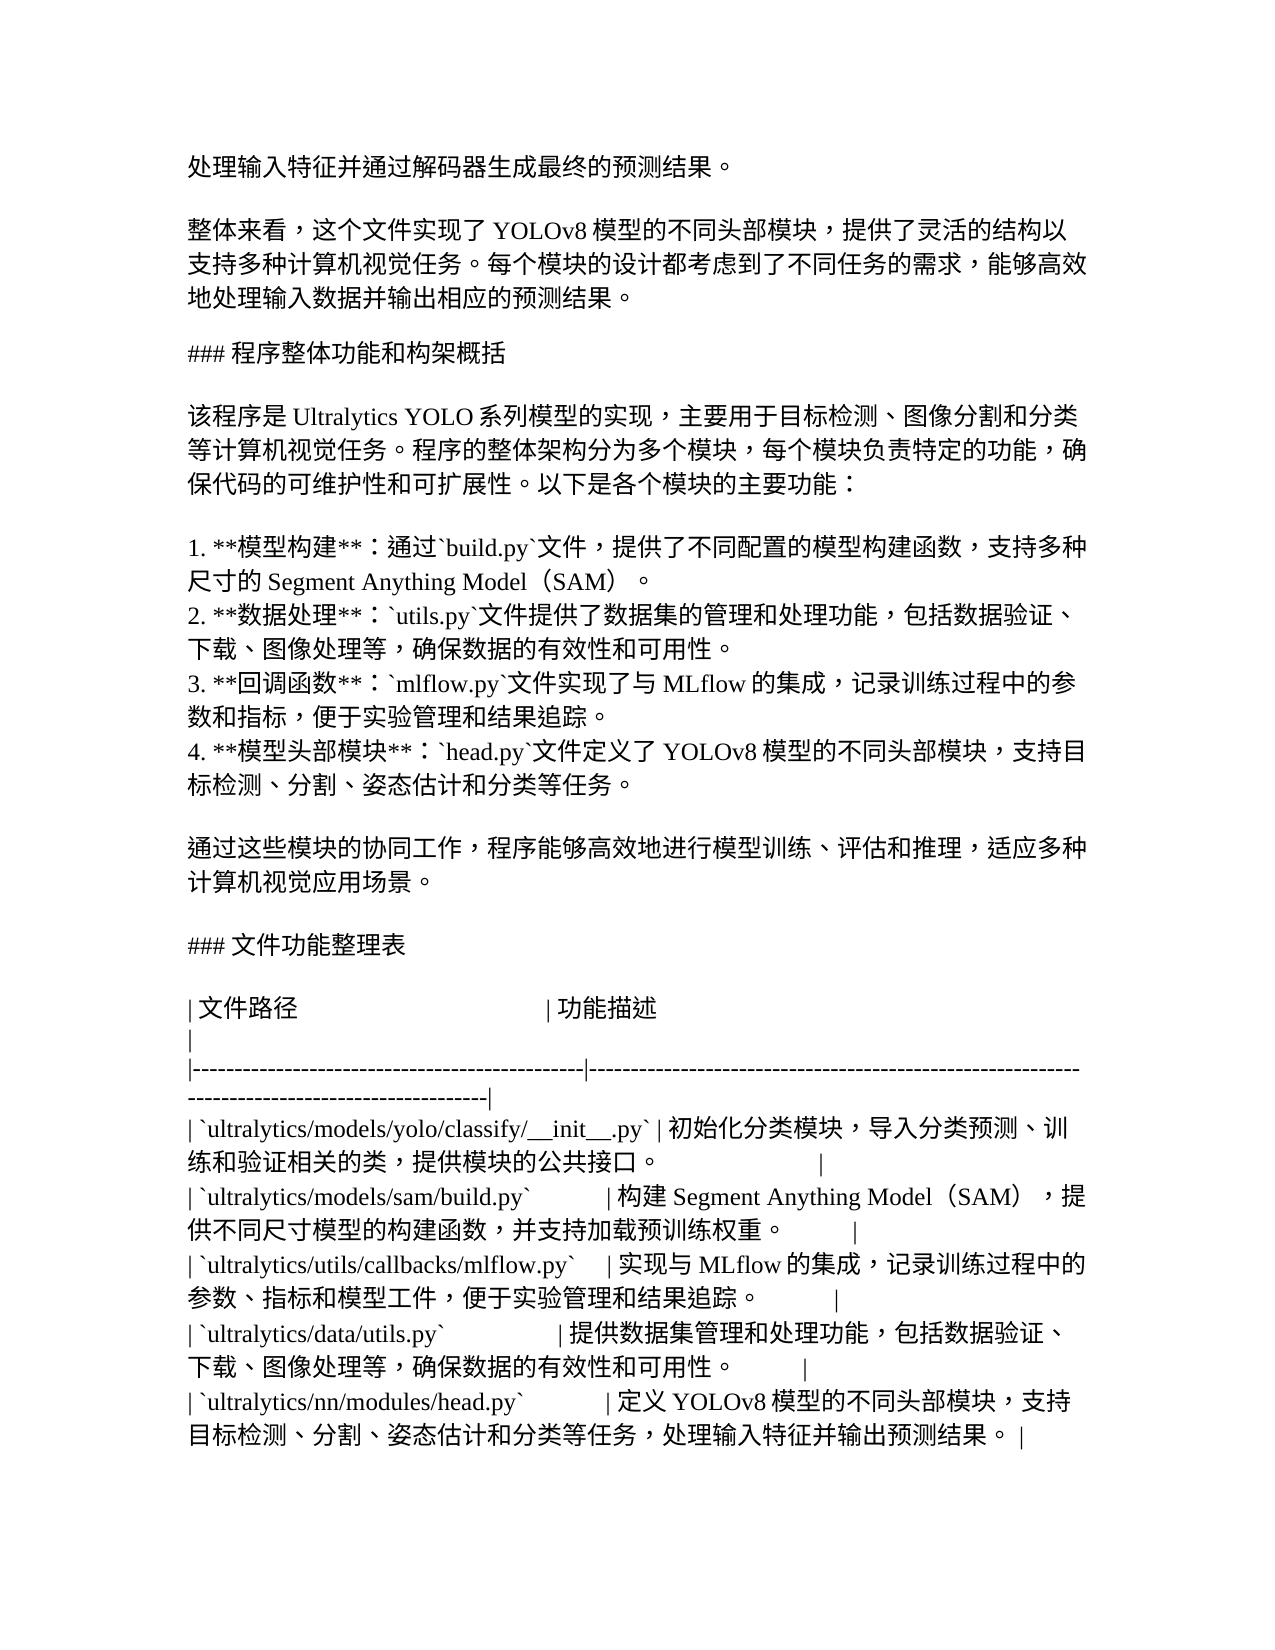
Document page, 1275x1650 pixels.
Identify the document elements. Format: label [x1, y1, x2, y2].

text [187, 336, 1087, 1451]
text [187, 150, 1087, 315]
